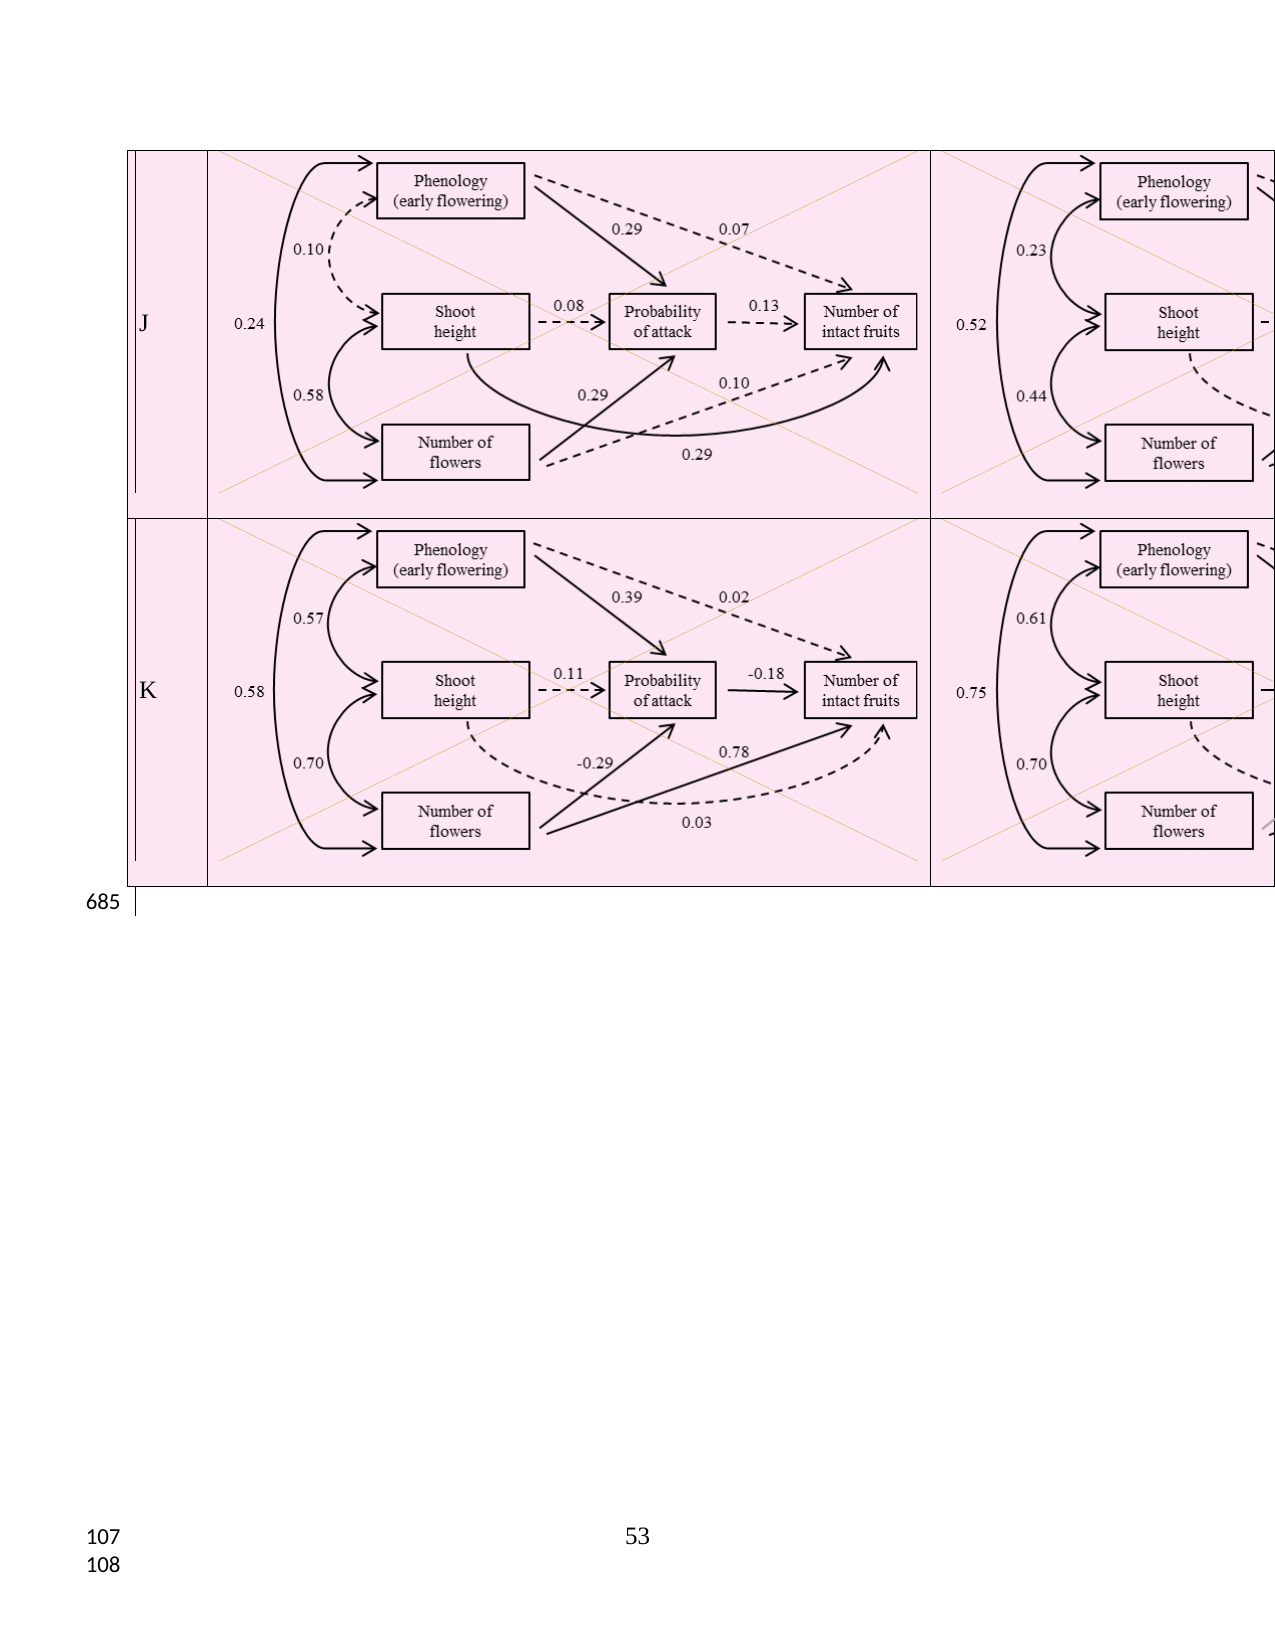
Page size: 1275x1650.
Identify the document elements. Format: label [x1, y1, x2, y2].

picture [942, 518, 1275, 681]
picture [571, 520, 918, 860]
picture [943, 331, 1275, 494]
picture [220, 323, 917, 494]
picture [942, 699, 1275, 862]
picture [219, 152, 566, 492]
picture [941, 520, 1275, 860]
picture [571, 152, 918, 492]
picture [220, 691, 917, 862]
picture [222, 151, 915, 321]
picture [220, 518, 917, 689]
picture [219, 520, 566, 860]
picture [941, 152, 1275, 492]
picture [944, 151, 1275, 313]
